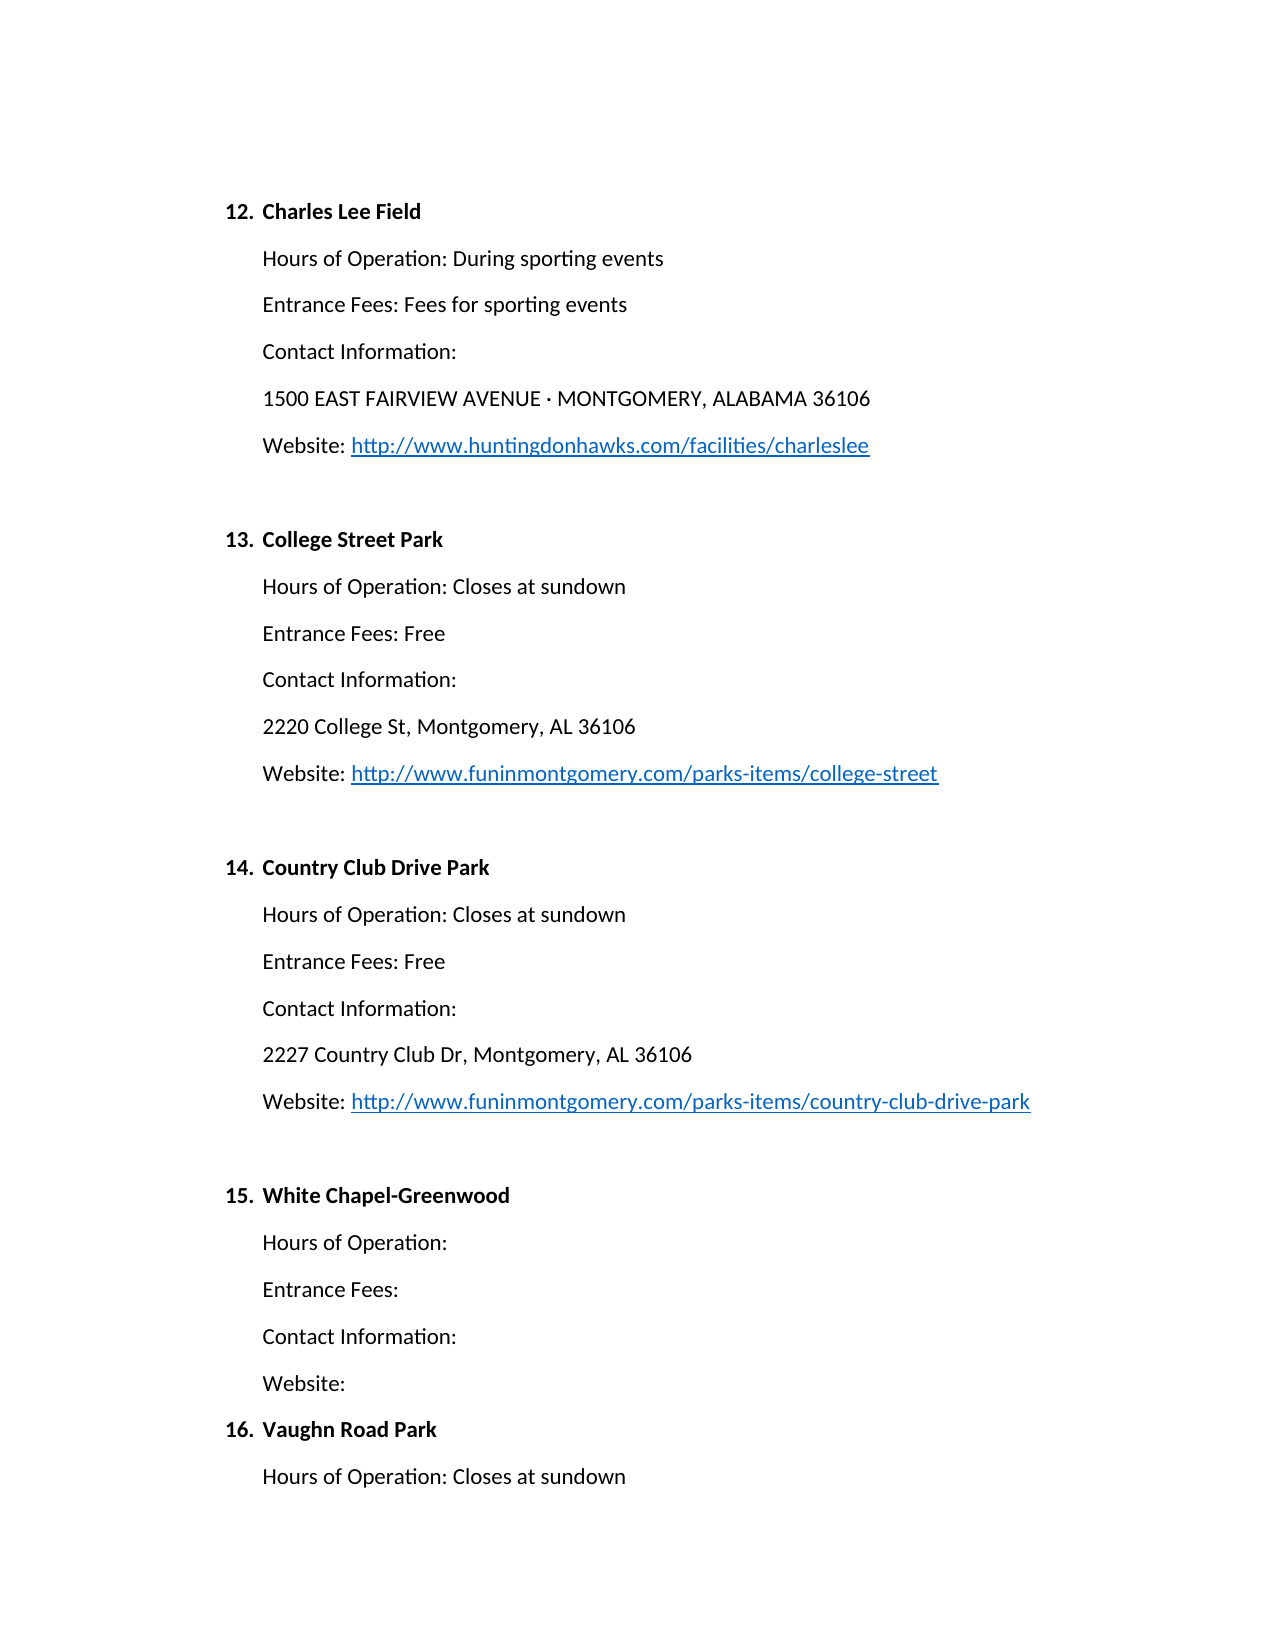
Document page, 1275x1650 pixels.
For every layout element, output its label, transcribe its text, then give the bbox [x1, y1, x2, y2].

list College Street Park [225, 525, 1125, 553]
text Hours of Operation: [262, 1228, 1125, 1256]
text Hours of Operation: Closes at sundown [262, 572, 1125, 600]
text Website: http://www.funinmontgomery.com/parks-items/country-club-drive-park [262, 1087, 1125, 1116]
text Entrance Fees: Free [262, 619, 1125, 647]
text Website: http://www.huntingdonhawks.com/facilities/charleslee [262, 431, 1125, 459]
text Hours of Operation: Closes at sundown [262, 900, 1125, 928]
text 2227 Country Club Dr, Montgomery, AL 36106 [262, 1041, 1125, 1069]
list Charles Lee Field [225, 197, 1125, 225]
text 1500 EAST FAIRVIEW AVENUE · MONTGOMERY, ALABAMA 36106 [262, 384, 1125, 412]
text Entrance Fees: [262, 1275, 1125, 1303]
text Hours of Operation: Closes at sundown [262, 1462, 1125, 1491]
text 2220 College St, Montgomery, AL 36106 [262, 712, 1125, 741]
text Contact Information: [262, 994, 1125, 1022]
text Contact Information: [262, 666, 1125, 694]
list Country Club Drive Park [225, 853, 1125, 881]
text Contact Information: [262, 337, 1125, 366]
list Vaughn Road Park [225, 1416, 1125, 1444]
text Website: [262, 1369, 1125, 1397]
text Website: http://www.funinmontgomery.com/parks-items/college-street [262, 759, 1125, 787]
text Hours of Operation: During sporting events [262, 244, 1125, 272]
text Entrance Fees: Fees for sporting events [262, 291, 1125, 319]
list White Chapel-Greenwood [225, 1181, 1125, 1209]
text Contact Information: [262, 1322, 1125, 1350]
text Entrance Fees: Free [262, 947, 1125, 975]
